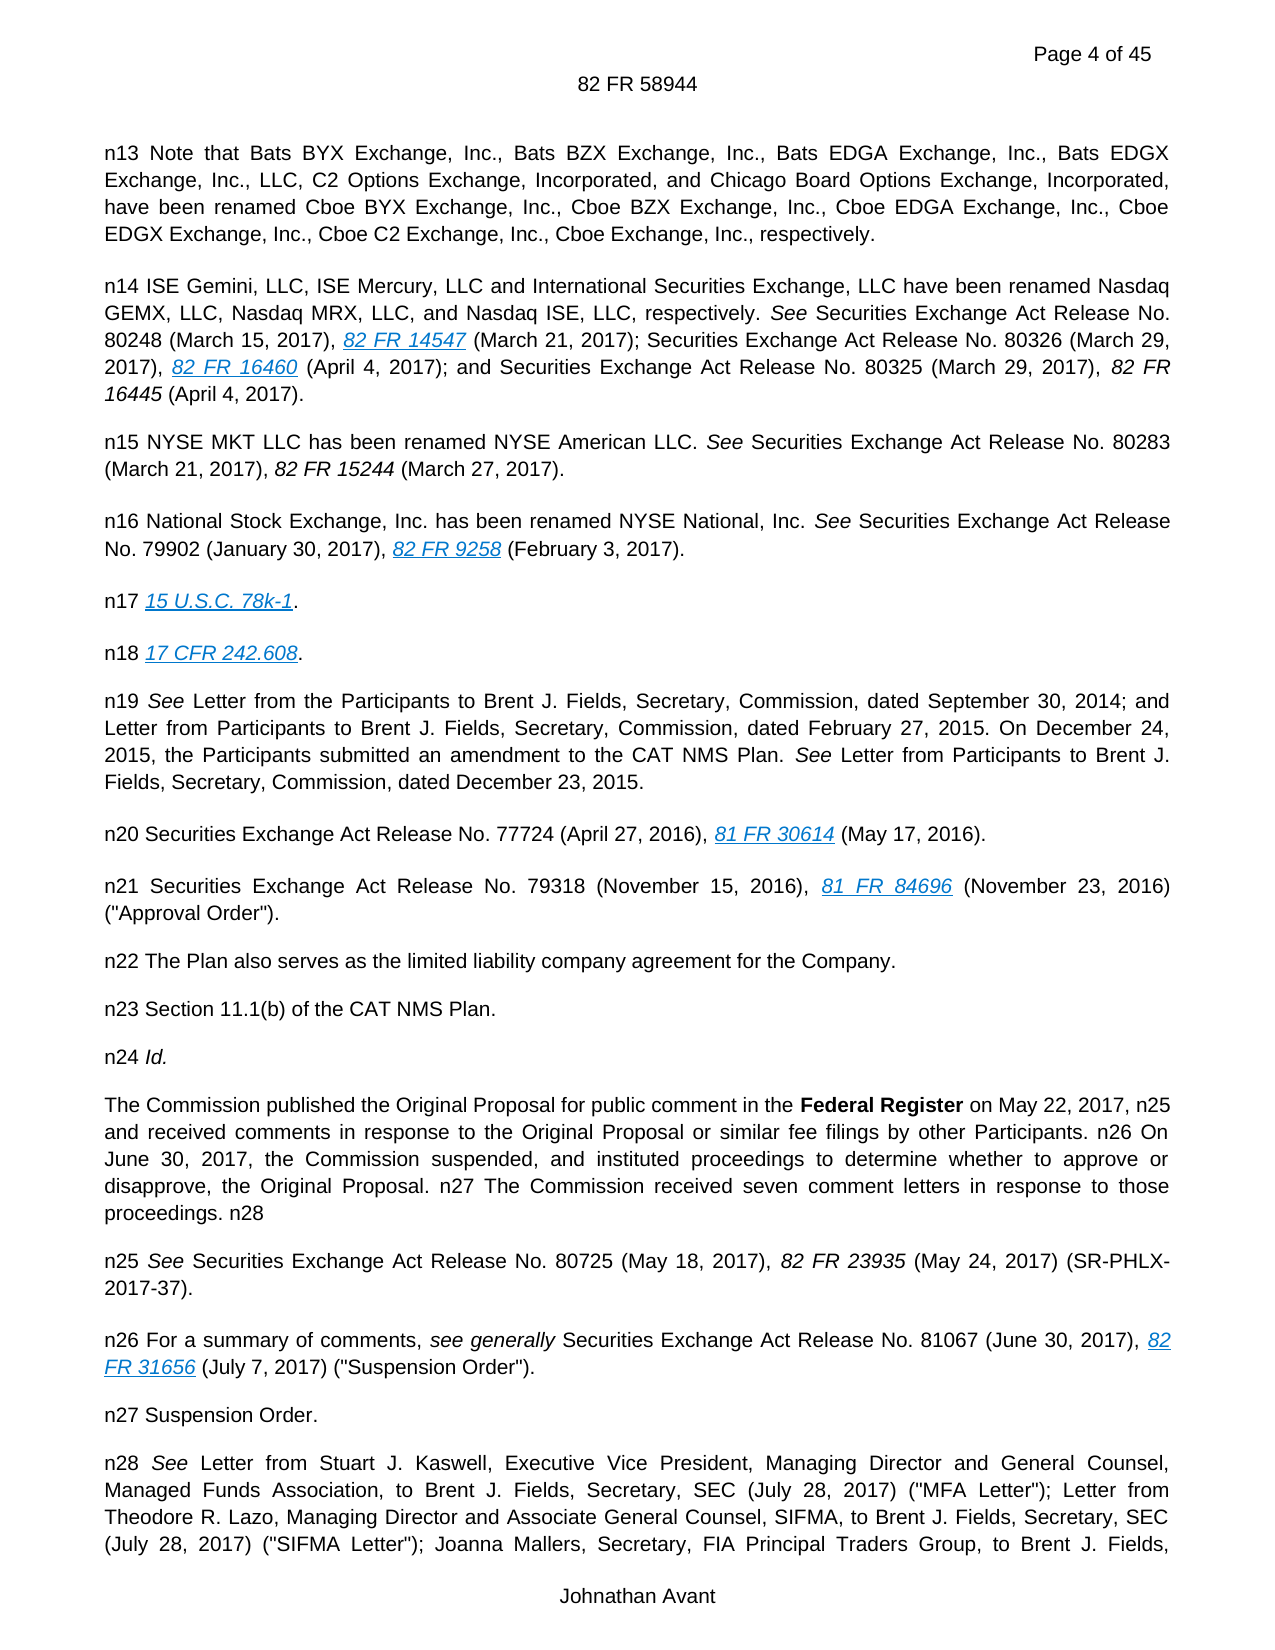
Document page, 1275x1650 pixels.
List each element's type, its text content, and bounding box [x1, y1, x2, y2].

text n19 See Letter from the Participants to Brent J. Fields, Secretary, Commission, dated September 30, 2014; and Letter from Participants to Brent J. Fields, Secretary, Commission, dated February 27, 2015. On December 24, 2015, the Participants submitted an amendment to the CAT NMS Plan. See Letter from Participants to Brent J. Fields, Secretary, Commission, dated December 23, 2015. [104, 685, 1171, 794]
text n14 ISE Gemini, LLC, ISE Mercury, LLC and International Securities Exchange, LLC have been renamed Nasdaq GEMX, LLC, Nasdaq MRX, LLC, and Nasdaq ISE, LLC, respectively. See Securities Exchange Act Release No. 80248 (March 15, 2017), 82 FR 14547 (March 21, 2017); Securities Exchange Act Release No. 80326 (March 29, 2017), 82 FR 16460 (April 4, 2017); and Securities Exchange Act Release No. 80325 (March 29, 2017), 82 FR 16445 (April 4, 2017). [104, 271, 1171, 406]
text n15 NYSE MKT LLC has been renamed NYSE American LLC. See Securities Exchange Act Release No. 80283 (March 21, 2017), 82 FR 15244 (March 27, 2017). [104, 427, 1171, 481]
text n23 Section 11.1(b) of the CAT NMS Plan. [104, 994, 1171, 1021]
text n17 15 U.S.C. 78k-1. [104, 585, 1171, 612]
text n21 Securities Exchange Act Release No. 79318 (November 15, 2016), 81 FR 84696 (November 23, 2016) ("Approval Order"). [104, 871, 1171, 925]
text n18 17 CFR 242.608. [104, 637, 1171, 664]
text n22 The Plan also serves as the limited liability company agreement for the Company. [104, 946, 1171, 973]
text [104, 1448, 1171, 1556]
text n24 Id. [104, 1042, 1171, 1069]
text n16 National Stock Exchange, Inc. has been renamed NYSE National, Inc. See Securities Exchange Act Release No. 79902 (January 30, 2017), 82 FR 9258 (February 3, 2017). [104, 506, 1171, 560]
text n26 For a summary of comments, see generally Securities Exchange Act Release No. 81067 (June 30, 2017), 82 FR 31656 (July 7, 2017) ("Suspension Order"). [104, 1325, 1171, 1379]
text n27 Suspension Order. [104, 1400, 1171, 1427]
text The Commission published the Original Proposal for public comment in the Federal Register on May 22, 2017, n25 and received comments in response to the Original Proposal or similar fee filings by other Participants. n26 On June 30, 2017, the Commission suspended, and instituted proceedings to determine whether to approve or disapprove, the Original Proposal. n27 The Commission received seven comment letters in response to those proceedings. n28 [104, 1089, 1171, 1225]
text n20 Securities Exchange Act Release No. 77724 (April 27, 2016), 81 FR 30614 (May 17, 2016). [104, 819, 1171, 846]
text n13 Note that Bats BYX Exchange, Inc., Bats BZX Exchange, Inc., Bats EDGA Exchange, Inc., Bats EDGX Exchange, Inc., LLC, C2 Options Exchange, Incorporated, and Chicago Board Options Exchange, Incorporated, have been renamed Cboe BYX Exchange, Inc., Cboe BZX Exchange, Inc., Cboe EDGA Exchange, Inc., Cboe EDGX Exchange, Inc., Cboe C2 Exchange, Inc., Cboe Exchange, Inc., respectively. [104, 137, 1171, 246]
text n25 See Securities Exchange Act Release No. 80725 (May 18, 2017), 82 FR 23935 (May 24, 2017) (SR-PHLX-2017-37). [104, 1246, 1171, 1300]
